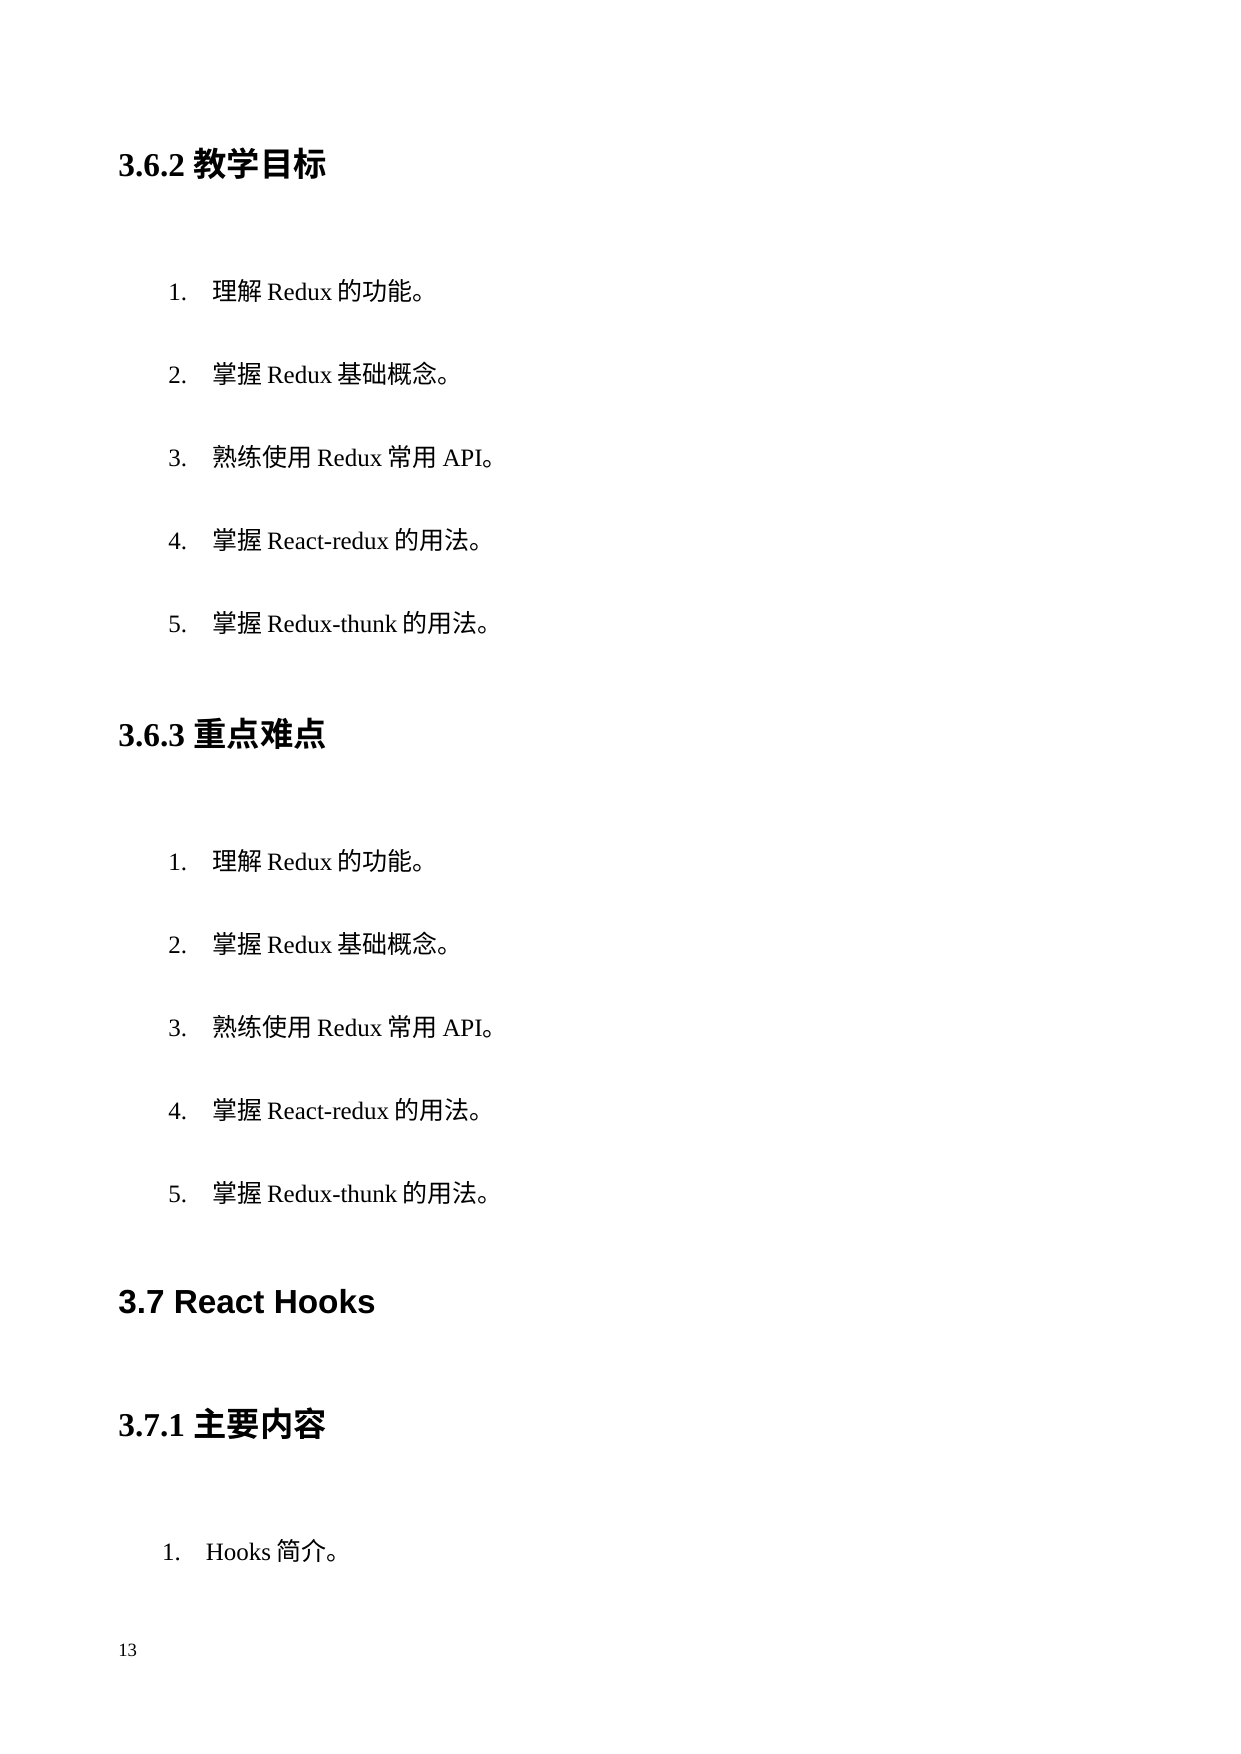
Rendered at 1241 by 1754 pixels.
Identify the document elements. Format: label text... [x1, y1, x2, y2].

subtitle 3.7.1 主要内容 [118, 1389, 1122, 1454]
list 掌握Redux-thunk的用法。 [168, 1159, 1122, 1224]
list 理解Redux的功能。 [168, 257, 1122, 322]
subtitle 3.6.2 教学目标 [118, 129, 1122, 194]
subtitle 3.7 React Hooks [118, 1269, 1122, 1334]
list 掌握Redux基础概念。 [168, 910, 1122, 975]
list 熟练使用Redux常用API。 [168, 423, 1122, 488]
list Hooks简介。 [162, 1517, 1122, 1582]
subtitle 3.6.3 重点难点 [118, 699, 1122, 764]
list 熟练使用Redux常用API。 [168, 993, 1122, 1058]
list 掌握React-redux的用法。 [168, 1076, 1122, 1141]
list 掌握Redux-thunk的用法。 [168, 589, 1122, 654]
list 理解Redux的功能。 [168, 827, 1122, 892]
list 掌握Redux基础概念。 [168, 340, 1122, 405]
list 掌握React-redux的用法。 [168, 506, 1122, 571]
